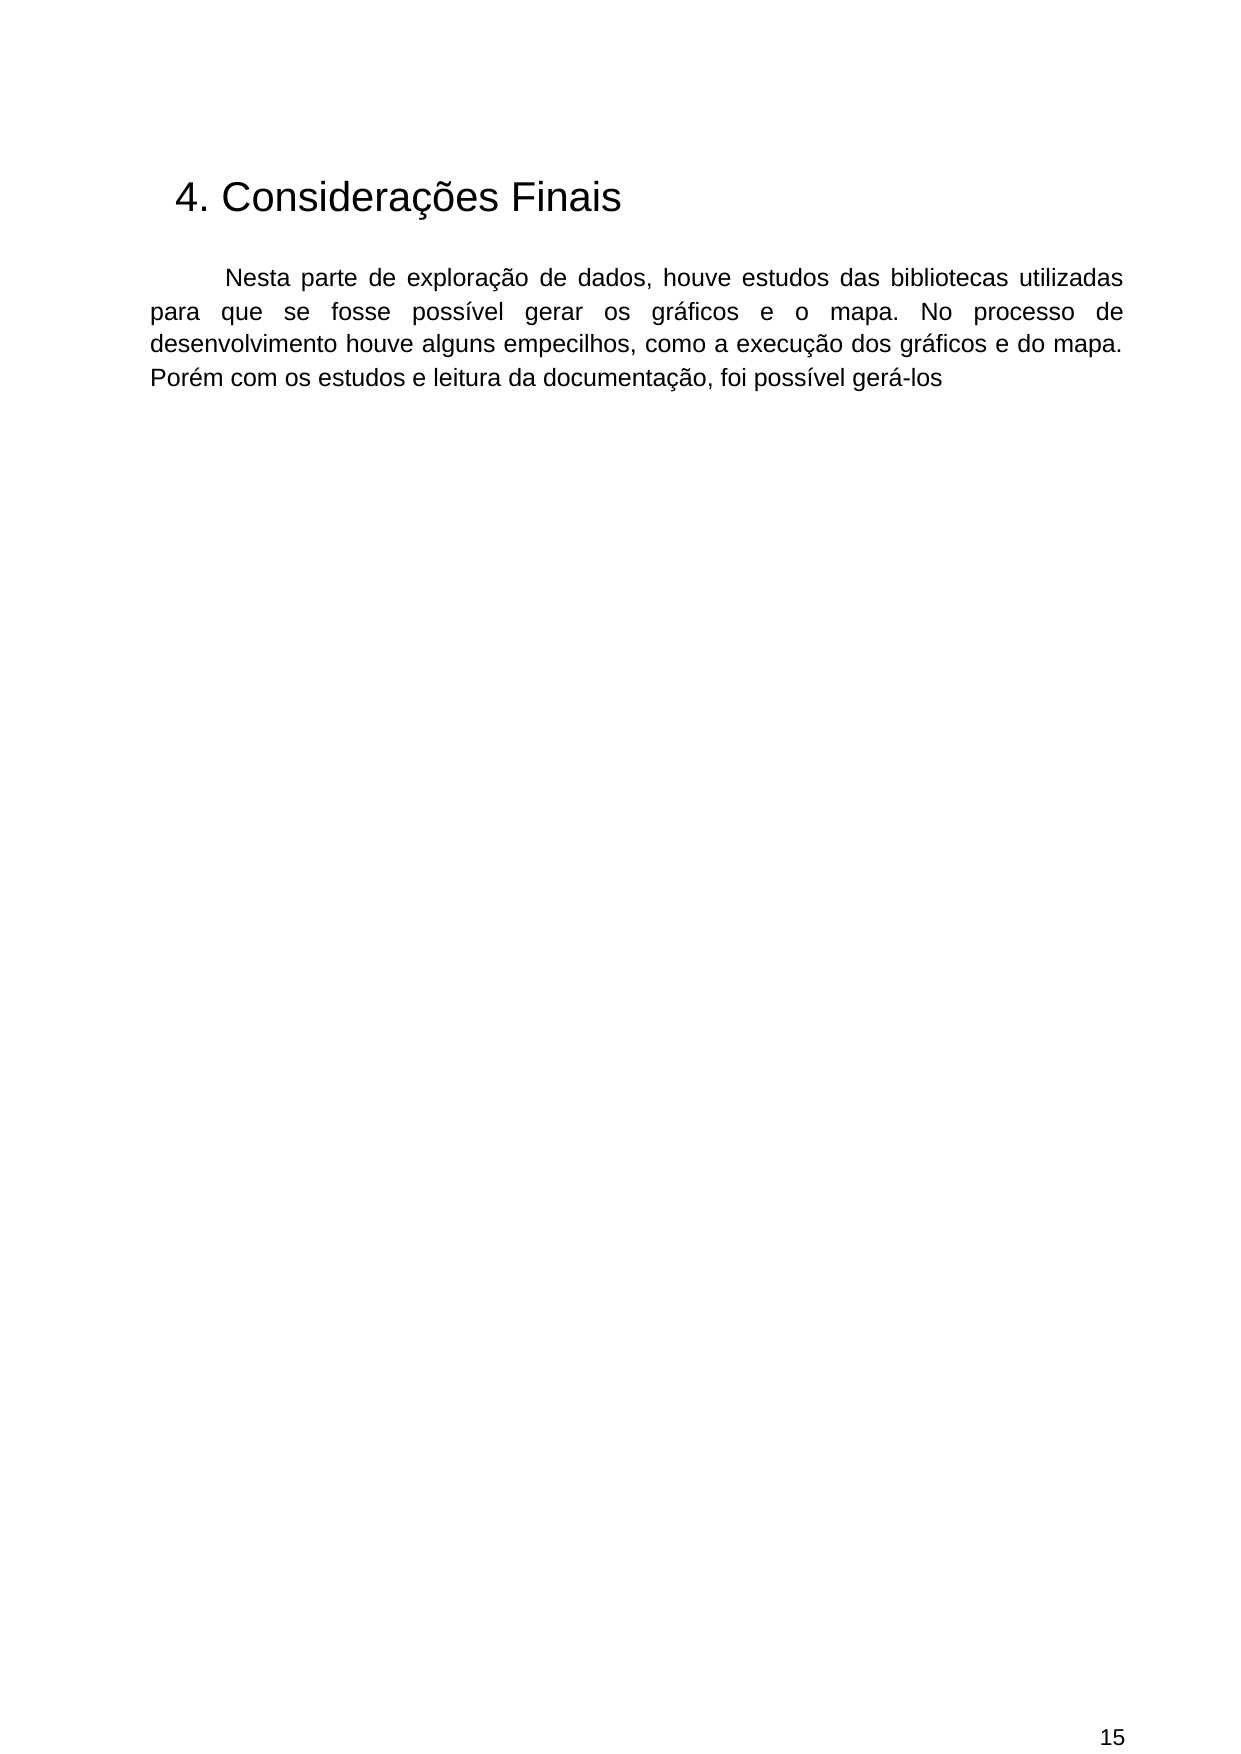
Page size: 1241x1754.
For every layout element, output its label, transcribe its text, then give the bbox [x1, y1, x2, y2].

subtitle 4. Considerações Finais [175, 173, 1125, 221]
text Nesta parte de exploração de dados, houve estudos das bibliotecas utilizadas para que se fosse possível gerar os gráficos e o mapa. No processo de desenvolvimento houve alguns empecilhos, como a execução dos gráficos e do mapa. Porém com os estudos e leitura da documentação, foi possível gerá-los [150, 263, 1125, 391]
